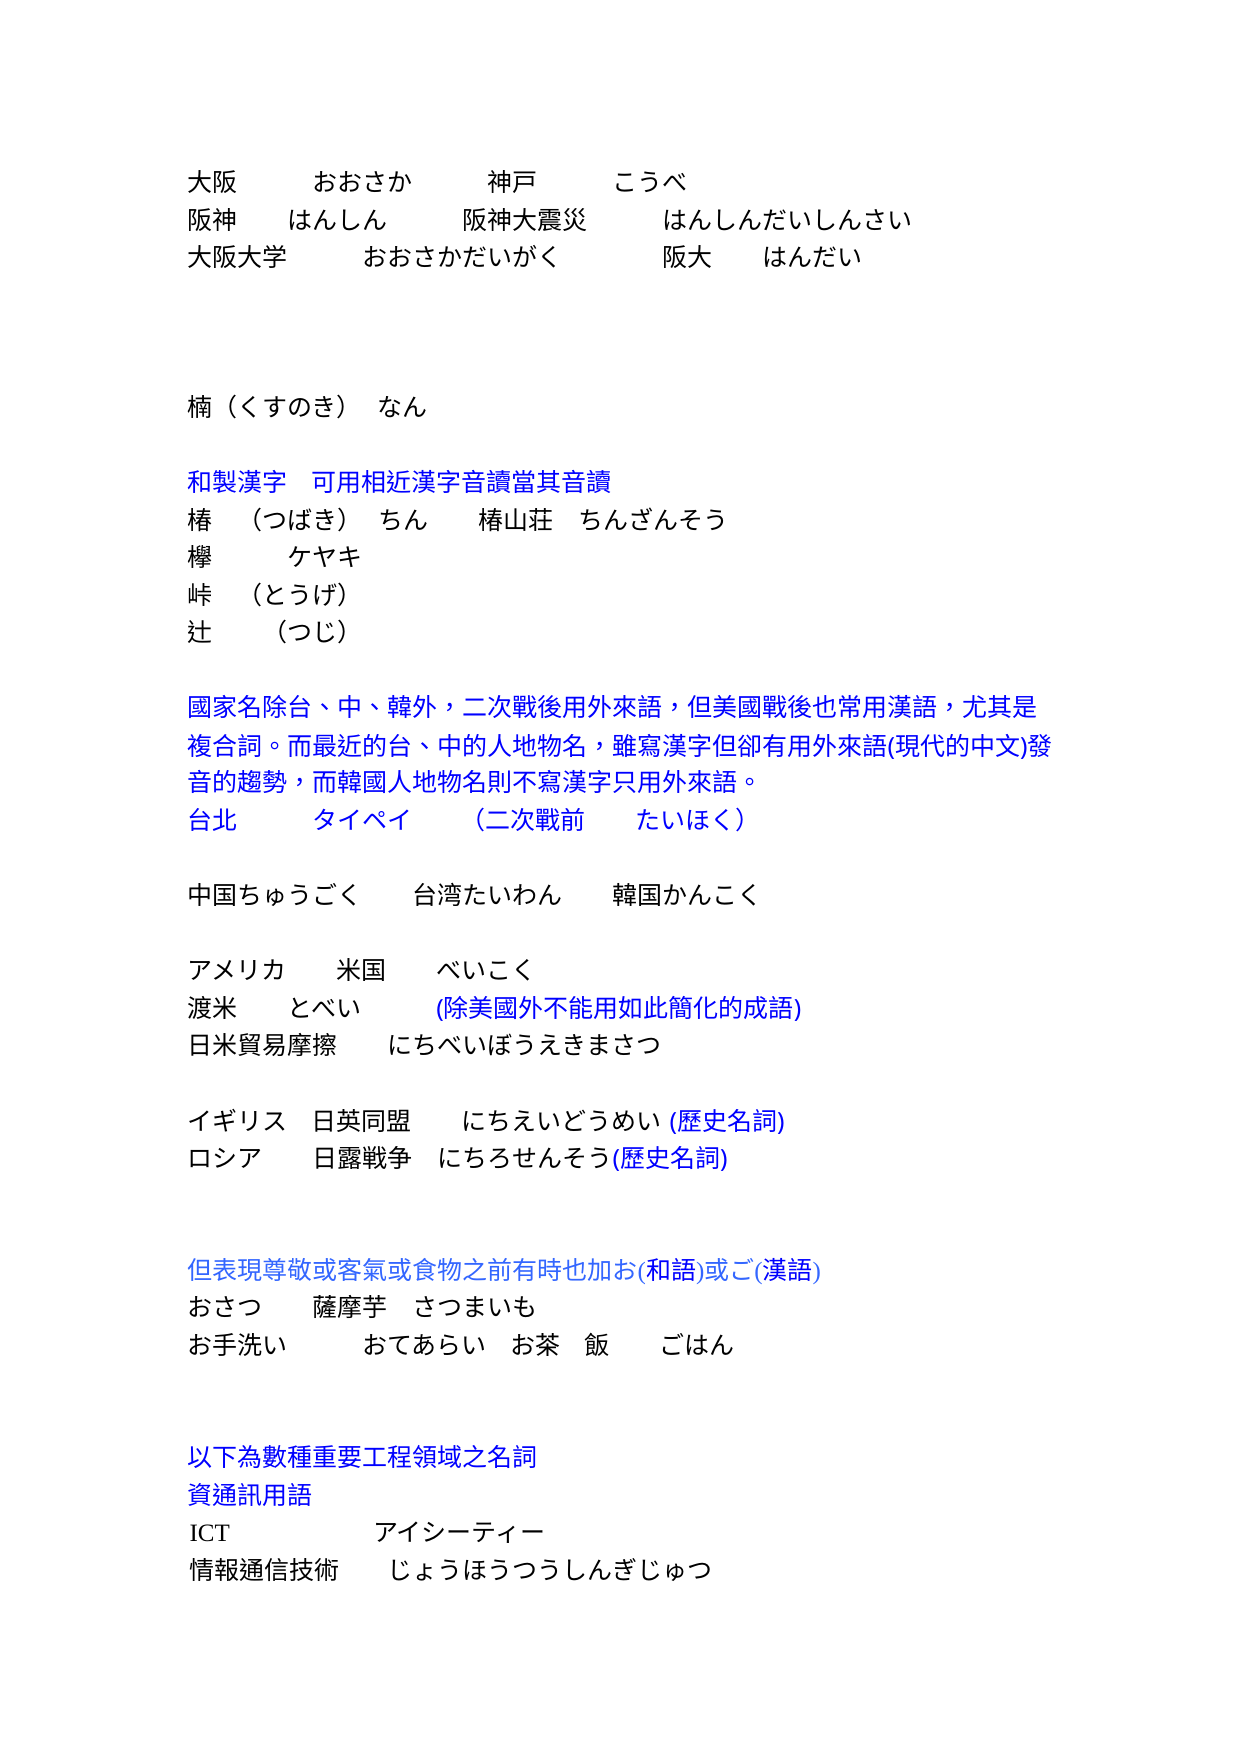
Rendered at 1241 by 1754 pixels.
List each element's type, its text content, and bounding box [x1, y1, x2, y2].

text 但表現尊敬或客氣或食物之前有時也加お(和語)或ご(漢語) [187, 1252, 1053, 1289]
text イギリス 日英同盟 にちえいどうめい (歷史名詞) [187, 1102, 1053, 1139]
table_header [189, 1515, 1052, 1589]
text 大阪 おおさか 神戸 こうべ [187, 164, 1053, 202]
text 楠（くすのき） なん [187, 389, 1053, 427]
text 和製漢字 可用相近漢字音讀當其音讀 [187, 464, 1053, 502]
text 欅 ケヤキ [187, 539, 1053, 577]
text 辻 （つじ） [187, 614, 1053, 652]
text 以下為數種重要工程領域之名詞 [187, 1439, 1053, 1477]
text お手洗い おてあらい お茶 飯 ごはん [187, 1327, 1053, 1364]
text 渡米 とべい (除美國外不能用如此簡化的成語) [187, 989, 1053, 1027]
text 大阪大学 おおさかだいがく 阪大 はんだい [187, 239, 1053, 277]
text 中国ちゅうごく 台湾たいわん 韓国かんこく [187, 877, 1053, 914]
text おさつ 薩摩芋 さつまいも [187, 1289, 1053, 1327]
text 阪神 はんしん 阪神大震災 はんしんだいしんさい [187, 202, 1053, 239]
text 日米貿易摩擦 にちべいぼうえきまさつ [187, 1027, 1053, 1064]
text 國家名除台、中、韓外，二次戰後用外來語，但美國戰後也常用漢語，尤其是複合詞。而最近的台、中的人地物名，雖寫漢字但卻有用外來語(現代的中文)發音的趨勢，而韓國人地物名則不寫漢字只用外來語。 [187, 689, 1053, 802]
text 台北 タイペイ （二次戰前 たいほく） [187, 802, 1053, 839]
text 資通訊用語 [187, 1477, 1053, 1514]
text アメリカ 米国 べいこく [187, 952, 1053, 989]
text 峠 （とうげ） [187, 577, 1053, 614]
text 椿 （つばき） ちん 椿山荘 ちんざんそう [187, 502, 1053, 539]
text ロシア 日露戦争 にちろせんそう(歷史名詞) [187, 1139, 1053, 1177]
